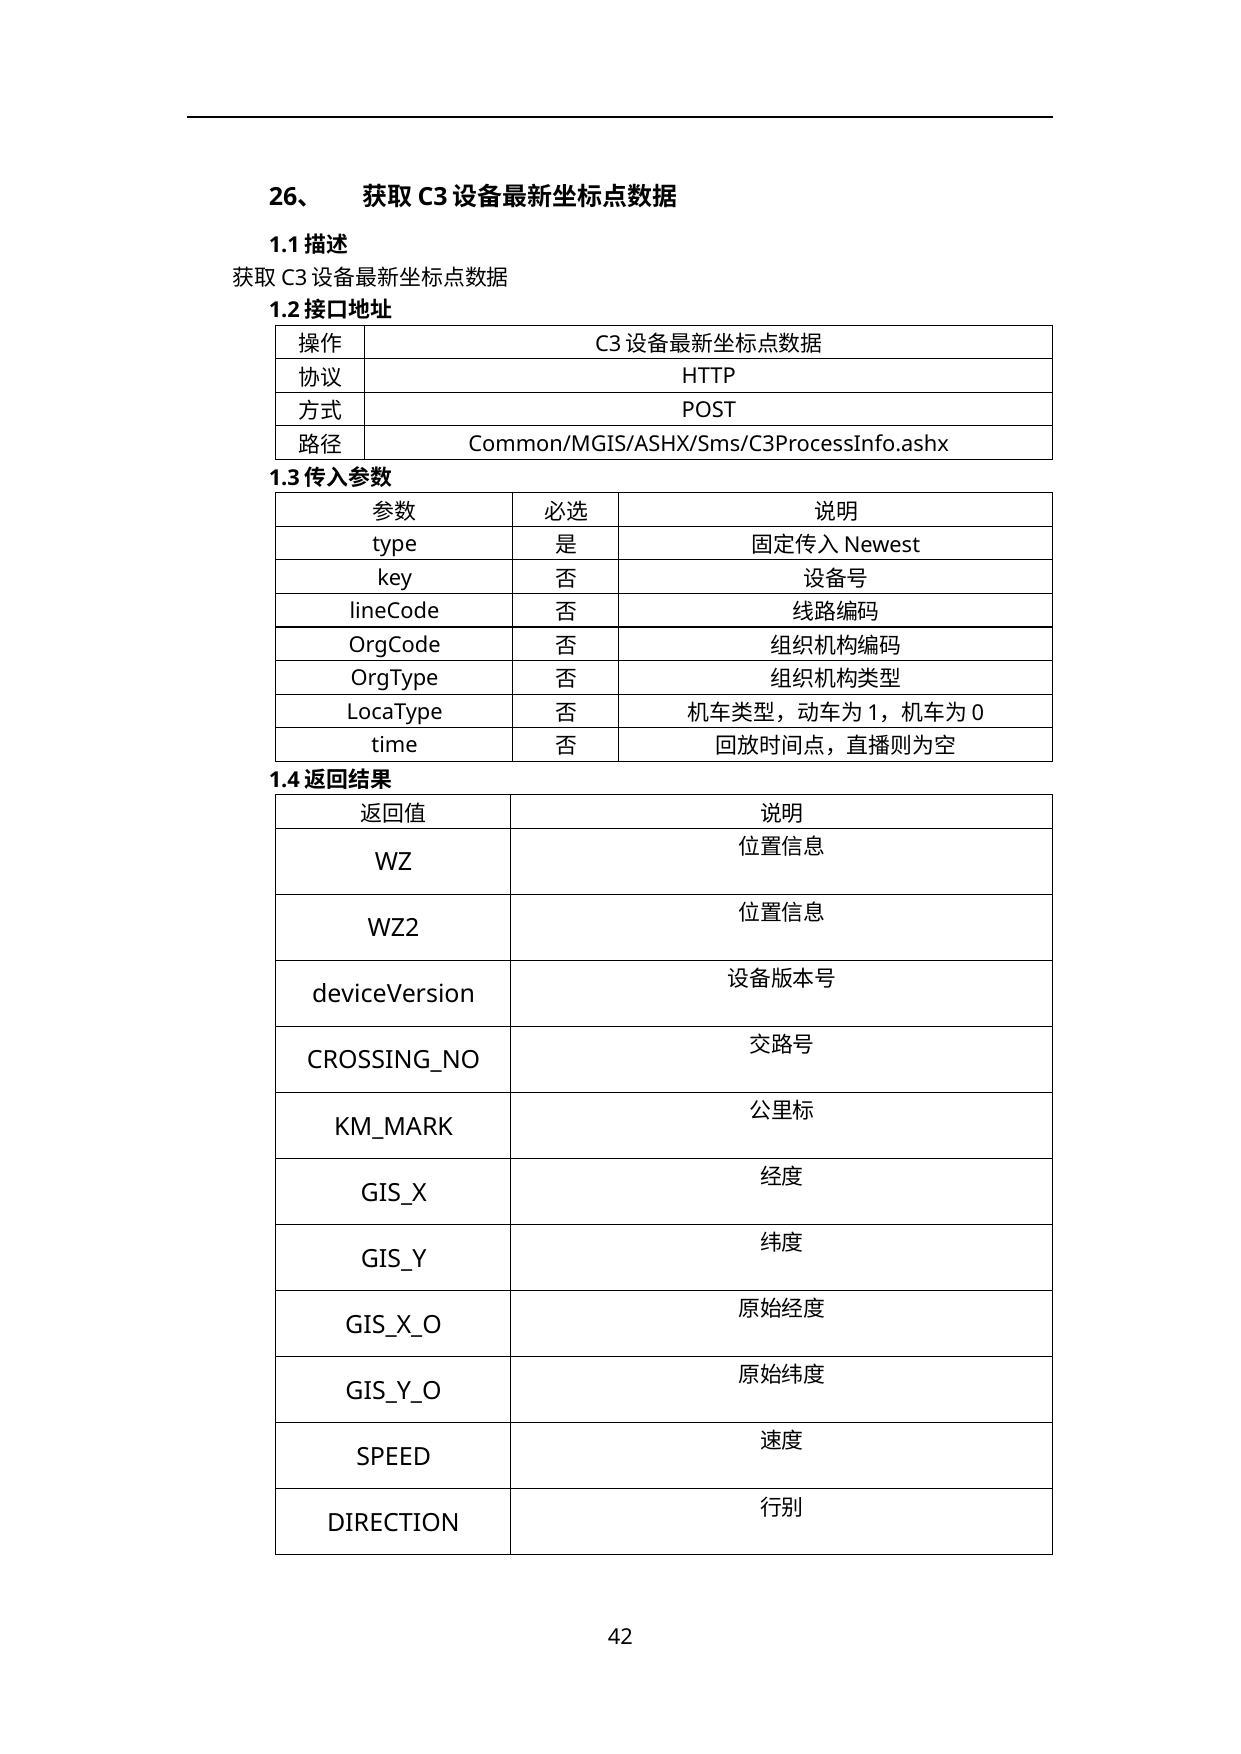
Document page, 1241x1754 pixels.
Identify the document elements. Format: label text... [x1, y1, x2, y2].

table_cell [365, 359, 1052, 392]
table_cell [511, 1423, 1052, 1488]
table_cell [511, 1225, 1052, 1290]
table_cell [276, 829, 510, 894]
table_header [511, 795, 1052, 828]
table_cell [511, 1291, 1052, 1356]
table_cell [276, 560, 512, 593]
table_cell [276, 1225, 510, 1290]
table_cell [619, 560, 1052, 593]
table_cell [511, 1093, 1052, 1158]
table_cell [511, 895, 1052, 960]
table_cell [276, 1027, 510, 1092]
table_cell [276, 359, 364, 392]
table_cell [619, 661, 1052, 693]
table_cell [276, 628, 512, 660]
text 1.3传入参数 [231, 460, 1053, 492]
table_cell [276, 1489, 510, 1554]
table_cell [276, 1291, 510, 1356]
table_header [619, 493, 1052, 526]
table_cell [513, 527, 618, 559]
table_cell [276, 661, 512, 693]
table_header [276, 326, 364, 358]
text 1.4返回结果 [231, 762, 1053, 794]
text 获取C3设备最新坐标点数据 [269, 162, 1053, 227]
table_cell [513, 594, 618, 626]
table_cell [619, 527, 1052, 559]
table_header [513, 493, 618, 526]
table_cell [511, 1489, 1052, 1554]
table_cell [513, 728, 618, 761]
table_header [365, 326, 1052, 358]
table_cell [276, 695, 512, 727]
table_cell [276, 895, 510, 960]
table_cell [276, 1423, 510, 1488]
text 1.2接口地址 [231, 292, 1053, 324]
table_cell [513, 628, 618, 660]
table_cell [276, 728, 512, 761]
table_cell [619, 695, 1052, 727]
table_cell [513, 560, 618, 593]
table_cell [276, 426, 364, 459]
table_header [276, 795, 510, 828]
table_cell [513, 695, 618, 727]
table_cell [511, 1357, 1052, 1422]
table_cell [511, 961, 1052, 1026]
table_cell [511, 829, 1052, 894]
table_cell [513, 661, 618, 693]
text 获取C3设备最新坐标点数据 [187, 259, 1053, 292]
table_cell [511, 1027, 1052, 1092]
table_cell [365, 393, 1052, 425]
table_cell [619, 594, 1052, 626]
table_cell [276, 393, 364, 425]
text 1.1描述 [231, 227, 1053, 259]
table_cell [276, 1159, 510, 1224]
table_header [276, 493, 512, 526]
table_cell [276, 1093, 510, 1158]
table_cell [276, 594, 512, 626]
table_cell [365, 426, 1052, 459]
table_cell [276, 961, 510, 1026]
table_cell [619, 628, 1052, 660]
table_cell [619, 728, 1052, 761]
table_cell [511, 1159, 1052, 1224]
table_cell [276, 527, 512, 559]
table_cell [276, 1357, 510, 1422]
